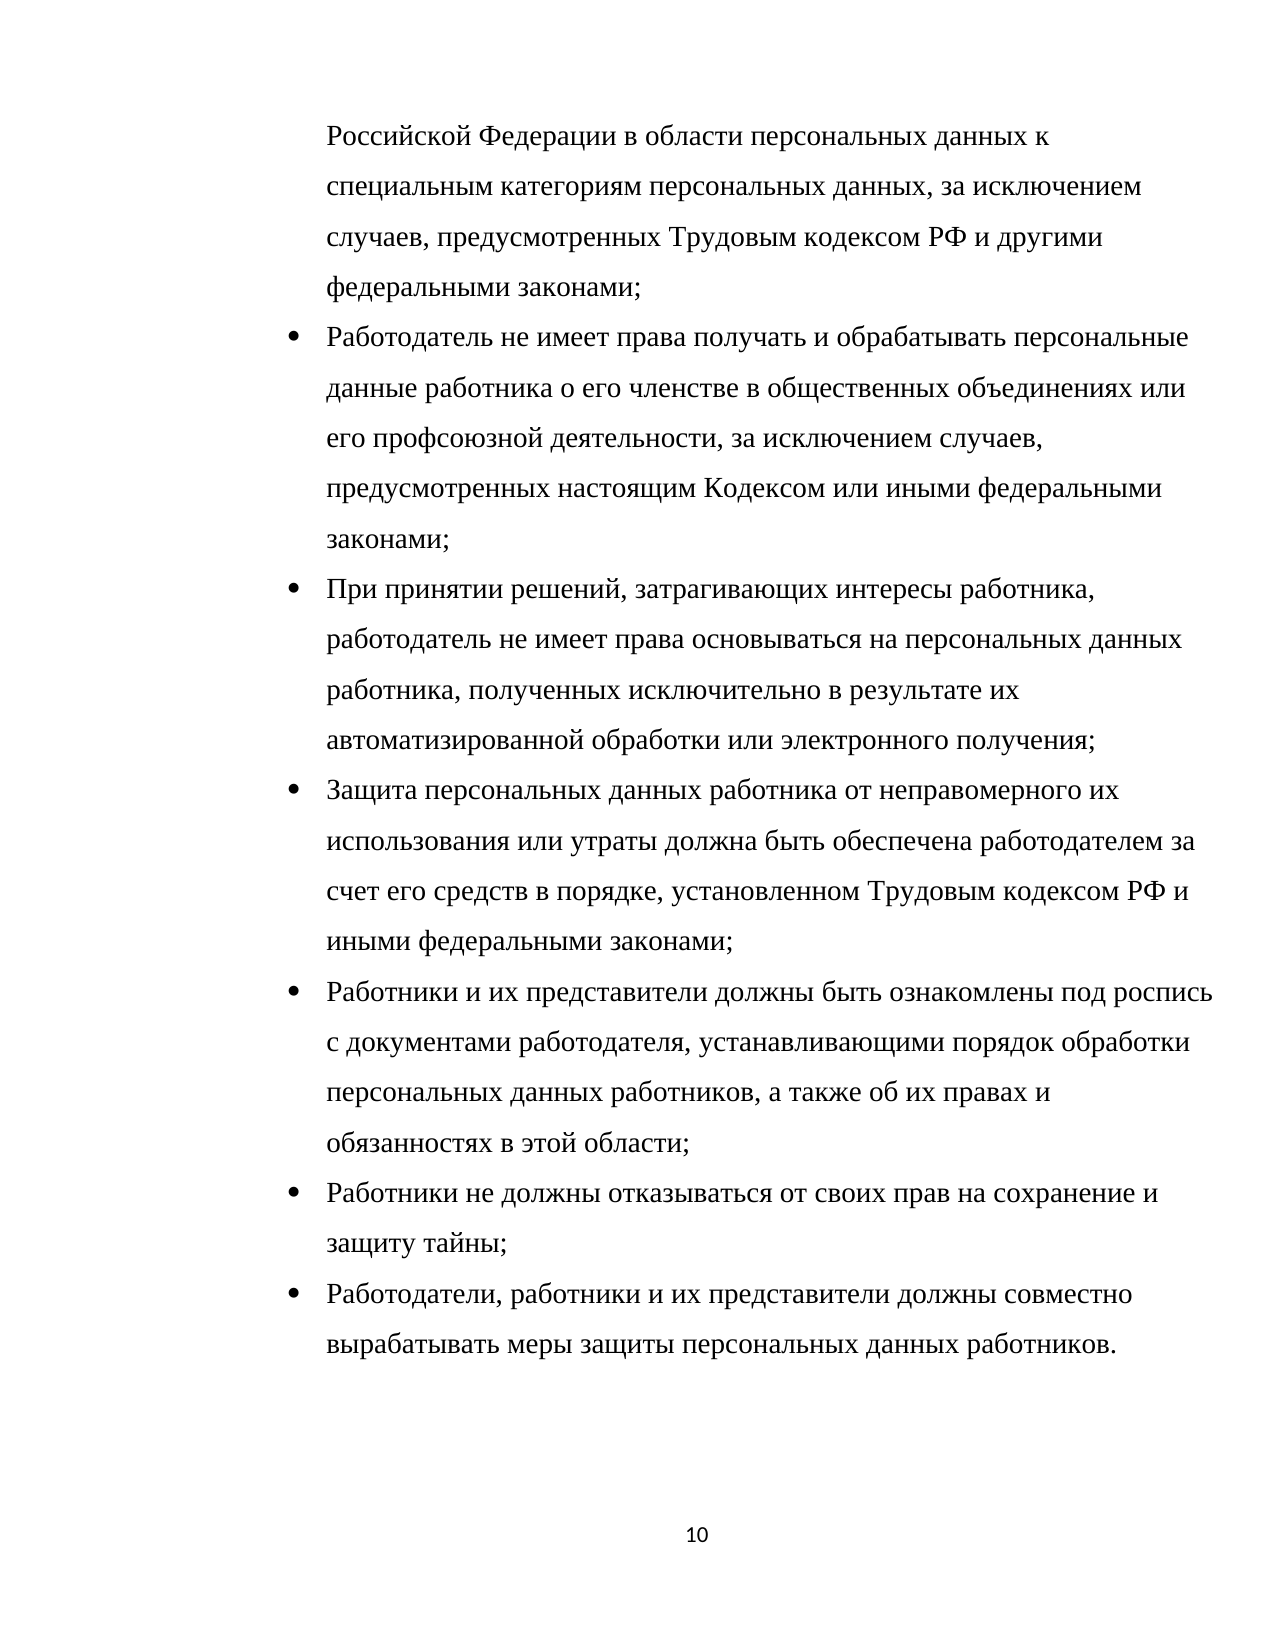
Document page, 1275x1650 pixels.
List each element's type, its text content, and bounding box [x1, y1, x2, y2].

list Защита персональных данных работника от неправомерного их использования или утраты должна быть обеспечена работодателем за счет его средств в порядке, установленном Трудовым кодексом РФ и иными федеральными законами; [288, 772, 1216, 957]
list При принятии решений, затрагивающих интересы работника, работодатель не имеет права основываться на персональных данных работника, полученных исключительно в результате их автоматизированной обработки или электронного получения; [288, 571, 1216, 756]
list Работники и их представители должны быть ознакомлены под роспись с документами работодателя, устанавливающими порядок обработки персональных данных работников, а также об их правах и обязанностях в этой области; [288, 974, 1216, 1158]
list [288, 118, 1216, 303]
list Работодатели, работники и их представители должны совместно вырабатывать меры защиты персональных данных работников. [288, 1276, 1216, 1360]
list Работодатель не имеет права получать и обрабатывать персональные данные работника о его членстве в общественных объединениях или его профсоюзной деятельности, за исключением случаев, предусмотренных настоящим Кодексом или иными федеральными законами; [288, 319, 1216, 554]
list Работники не должны отказываться от своих прав на сохранение и защиту тайны; [288, 1175, 1216, 1259]
